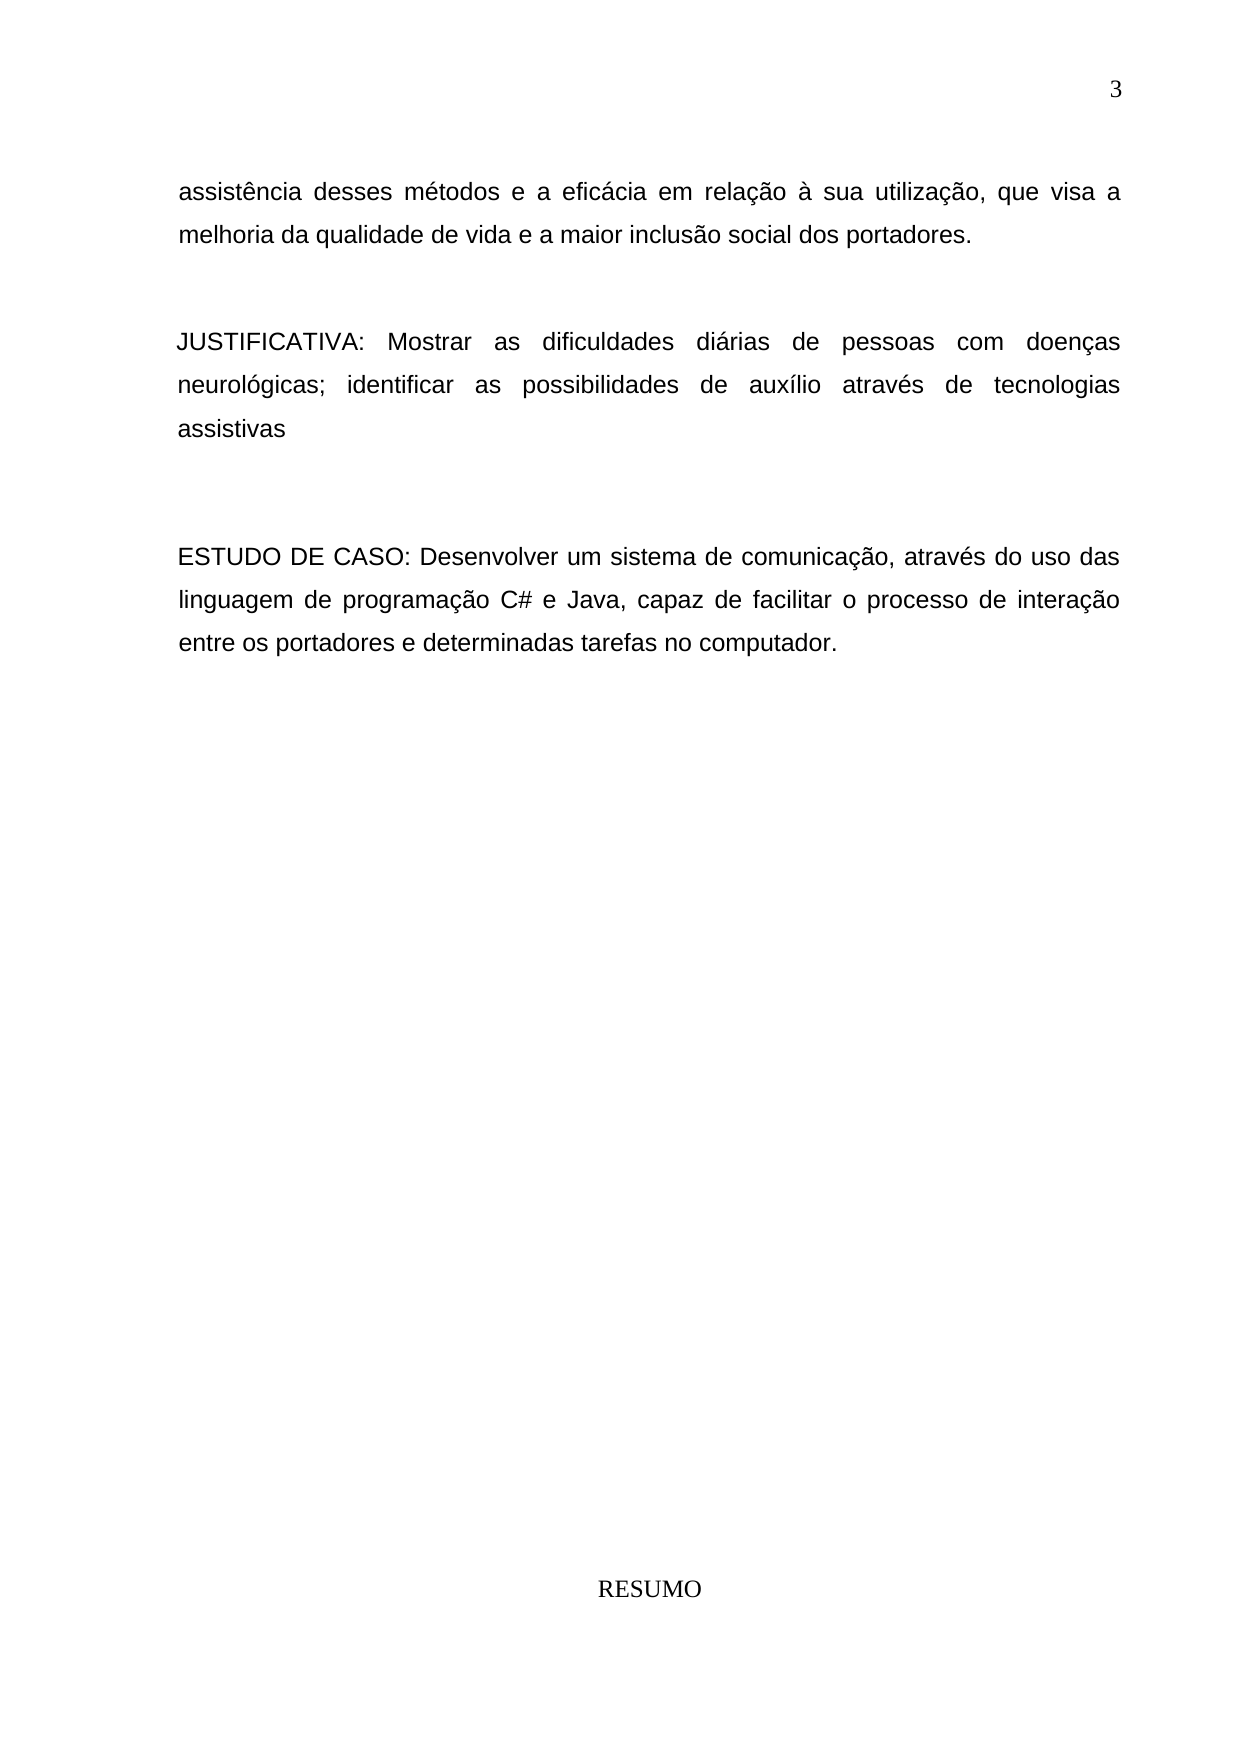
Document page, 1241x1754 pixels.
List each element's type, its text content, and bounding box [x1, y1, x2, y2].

text ESTUDO DE CASO: Desenvolver um sistema de comunicação, através do uso das linguagem de programação C# e Java, capaz de facilitar o processo de interação entre os portadores e determinadas tarefas no computador. [177, 542, 1122, 657]
text JUSTIFICATIVA: Mostrar as dificuldades diárias de pessoas com doenças neurológicas; identificar as possibilidades de auxílio através de tecnologias assistivas [176, 327, 1122, 442]
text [177, 177, 1122, 249]
